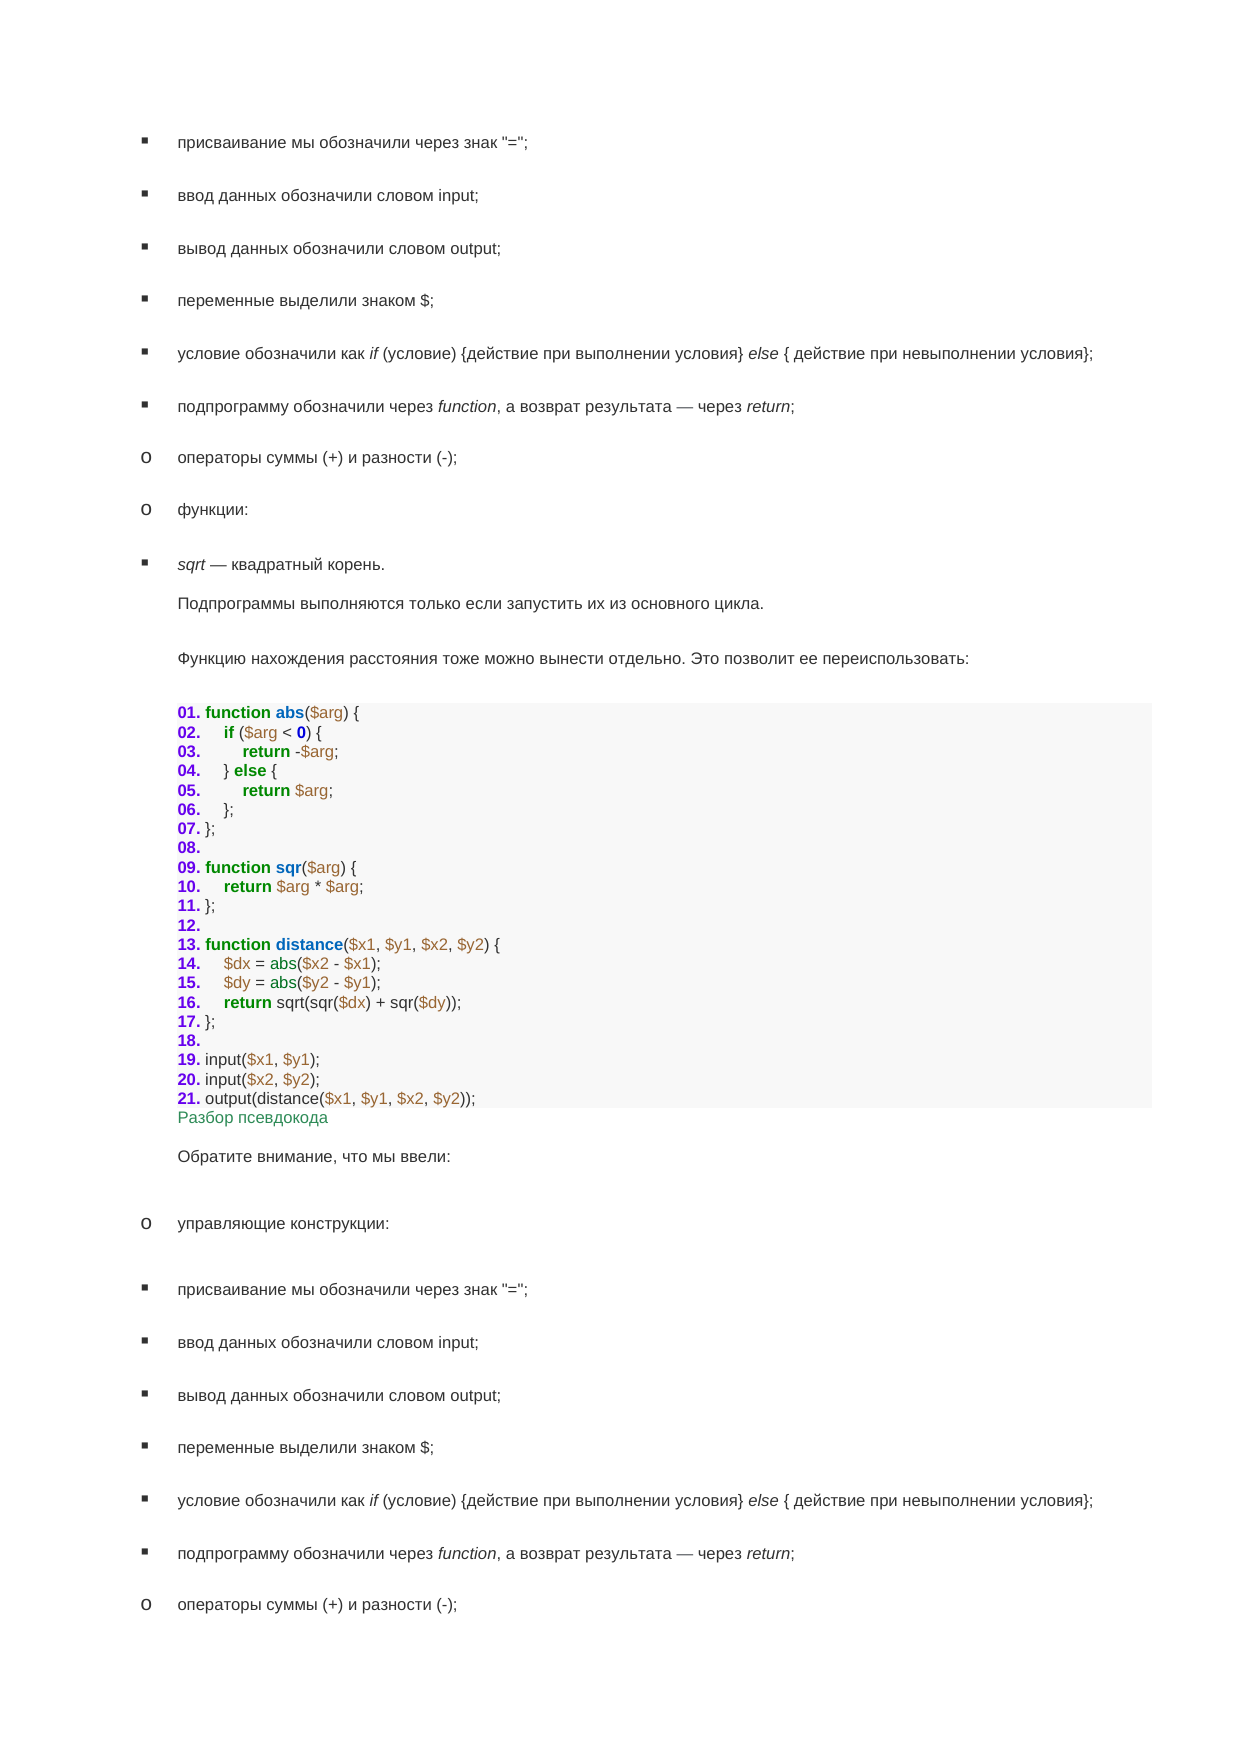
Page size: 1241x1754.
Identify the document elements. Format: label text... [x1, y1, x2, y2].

text 08. [177, 838, 1152, 857]
list переменные выделили знаком $; [140, 1423, 1152, 1458]
text 01. function abs($arg) { [177, 703, 1152, 722]
text Разбор псевдокода [177, 1108, 1152, 1127]
list вывод данных обозначили словом output; [140, 1371, 1152, 1406]
list переменные выделили знаком $; [140, 276, 1152, 311]
text 13. function distance($x1, $y1, $x2, $y2) { [177, 934, 1152, 954]
text 07. }; [177, 819, 1152, 838]
text 18. [177, 1031, 1152, 1050]
text 12. [177, 915, 1152, 934]
text 05. return $arg; [177, 780, 1152, 799]
text 04. } else { [177, 761, 1152, 780]
list ввод данных обозначили словом input; [140, 171, 1152, 206]
text 20. input($x2, $y2); [177, 1069, 1152, 1089]
text 02. if ($arg < 0) { [177, 722, 1152, 742]
text 11. }; [177, 896, 1152, 915]
list управляющие конструкции: [140, 1201, 1152, 1236]
list условие обозначили как if (условие) {действие при выполнении условия} else { действие при невыполнении условия}; [140, 1476, 1152, 1511]
text 06. }; [177, 799, 1152, 819]
text 09. function sqr($arg) { [177, 857, 1152, 877]
text 15. $dy = abs($y2 - $y1); [177, 973, 1152, 992]
text 14. $dx = abs($x2 - $x1); [177, 954, 1152, 973]
list вывод данных обозначили словом output; [140, 223, 1152, 258]
text 10. return $arg * $arg; [177, 877, 1152, 896]
list операторы суммы (+) и разности (-); [140, 434, 1152, 469]
list ввод данных обозначили словом input; [140, 1318, 1152, 1353]
list функции: [140, 487, 1152, 522]
text 03. return -$arg; [177, 742, 1152, 761]
text 21. output(distance($x1, $y1, $x2, $y2)); [177, 1089, 1152, 1108]
text Функцию нахождения расстояния тоже можно вынести отдельно. Это позволит ее переиспользовать: [177, 649, 1152, 668]
text 17. }; [177, 1012, 1152, 1031]
text Обратите внимание, что мы ввели: [177, 1146, 1152, 1166]
list подпрограмму обозначили через function, а возврат результата — через return; [140, 382, 1152, 417]
list присваивание мы обозначили через знак "="; [140, 1265, 1152, 1300]
text 16. return sqrt(sqr($dx) + sqr($dy)); [177, 992, 1152, 1012]
list подпрограмму обозначили через function, а возврат результата — через return; [140, 1529, 1152, 1564]
list sqrt — квадратный корень. [140, 540, 1152, 575]
text Подпрограммы выполняются только если запустить их из основного цикла. [177, 594, 1152, 613]
list операторы суммы (+) и разности (-); [140, 1581, 1152, 1616]
text 19. input($x1, $y1); [177, 1050, 1152, 1069]
list присваивание мы обозначили через знак "="; [140, 118, 1152, 153]
list условие обозначили как if (условие) {действие при выполнении условия} else { действие при невыполнении условия}; [140, 329, 1152, 364]
